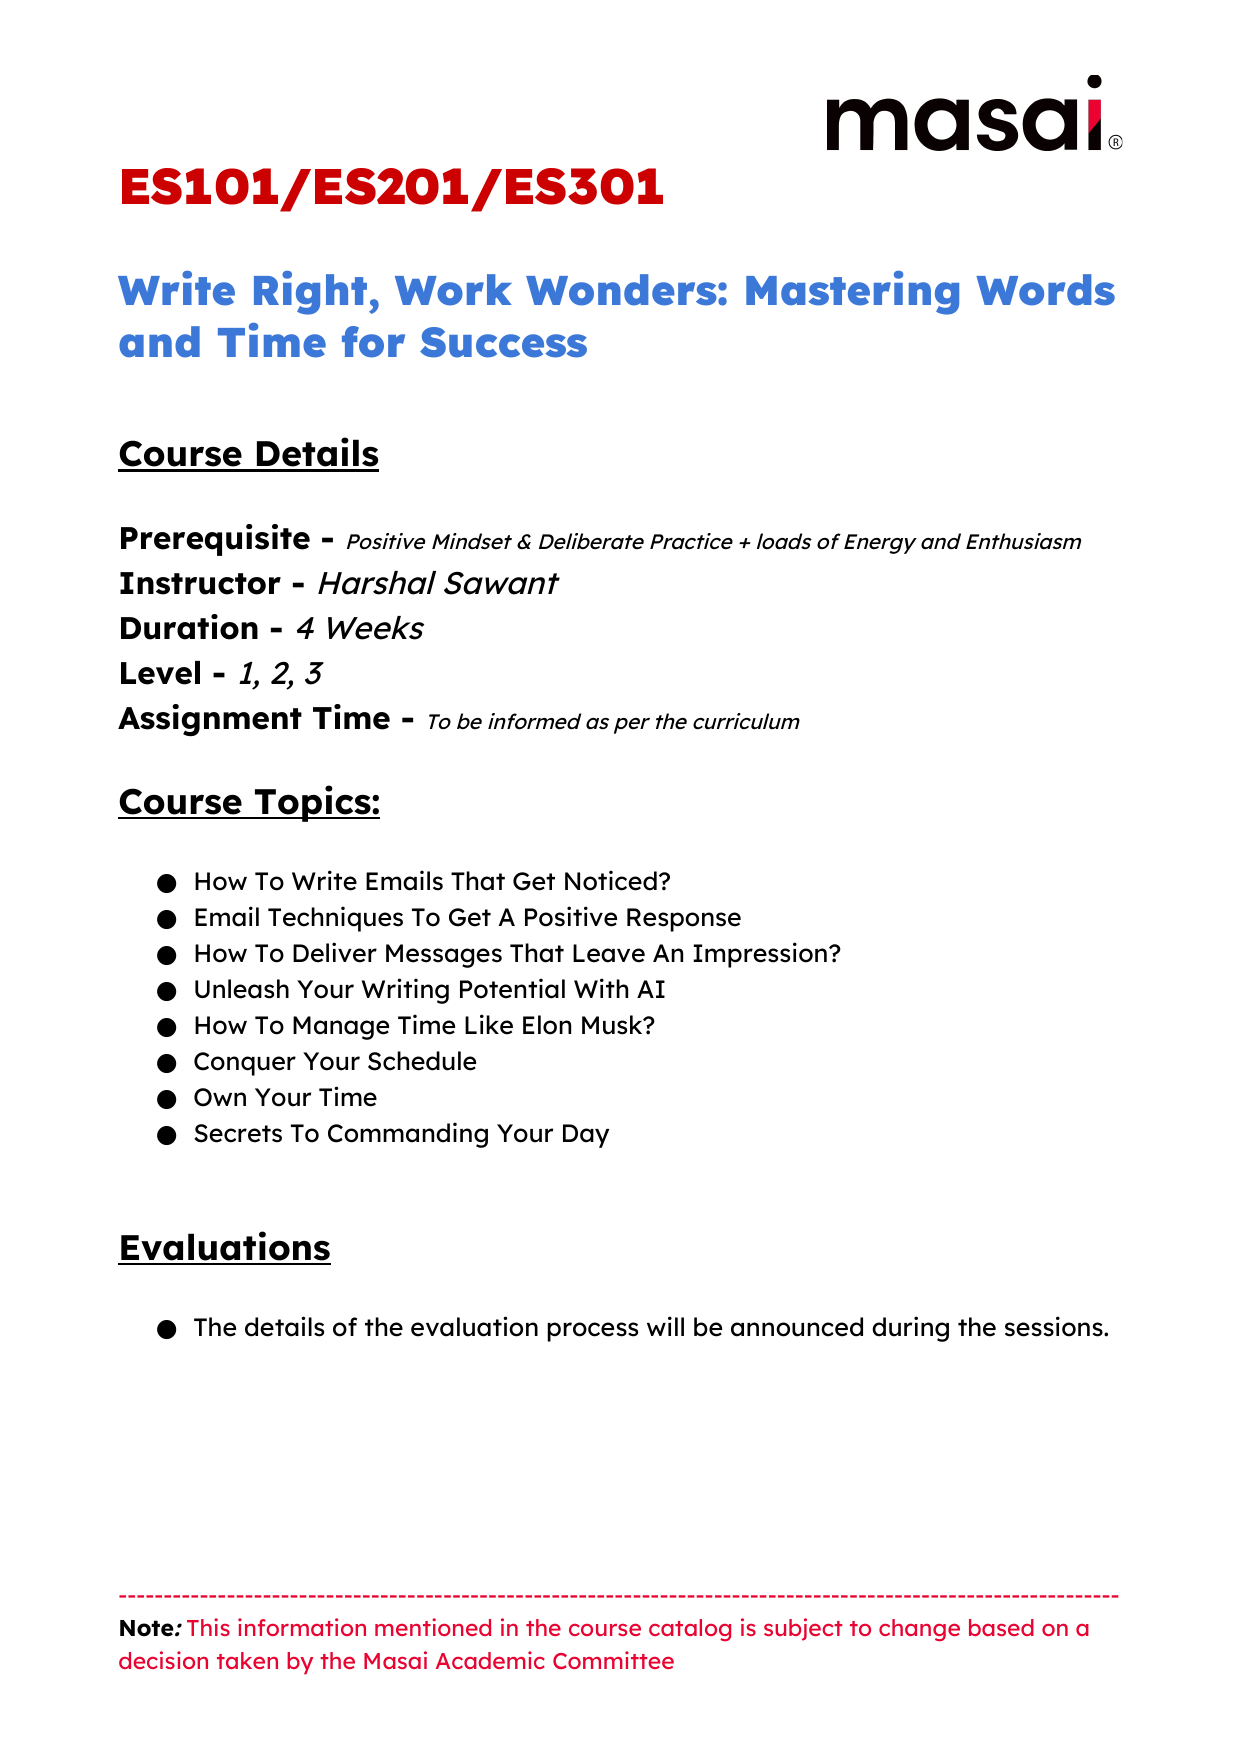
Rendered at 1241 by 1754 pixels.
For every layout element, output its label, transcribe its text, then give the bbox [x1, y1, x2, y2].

subtitle Course Details [118, 431, 1122, 476]
subtitle Instructor - Harshal Sawant [118, 563, 1122, 602]
subtitle Write Right, Work Wonders: Mastering Words and Time for Success [118, 264, 1122, 368]
list Conquer Your Schedule [156, 1045, 1122, 1076]
subtitle Evaluations [118, 1225, 1122, 1269]
subtitle Duration - 4 Weeks [118, 608, 1122, 647]
list Unleash Your Writing Potential With AI [156, 973, 1122, 1004]
list Own Your Time [156, 1081, 1122, 1112]
text ES101/ES201/ES301 [118, 154, 1122, 217]
list How To Manage Time Like Elon Musk? [156, 1009, 1122, 1040]
list The details of the evaluation process will be announced during the sessions. [156, 1312, 1122, 1343]
subtitle Prerequisite - Positive Mindset & Deliberate Practice + loads of Energy and Enthusiasm [118, 518, 1122, 557]
list Email Techniques To Get A Positive Response [156, 901, 1122, 933]
picture [827, 75, 1123, 151]
list Secrets To Commanding Your Day [156, 1117, 1122, 1148]
subtitle Level - 1, 2, 3 [118, 653, 1122, 692]
list How To Write Emails That Get Noticed? [156, 865, 1122, 897]
subtitle Assignment Time - To be informed as per the curriculum [118, 698, 1122, 737]
list How To Deliver Messages That Leave An Impression? [156, 937, 1122, 968]
subtitle Course Topics: [118, 779, 1122, 823]
